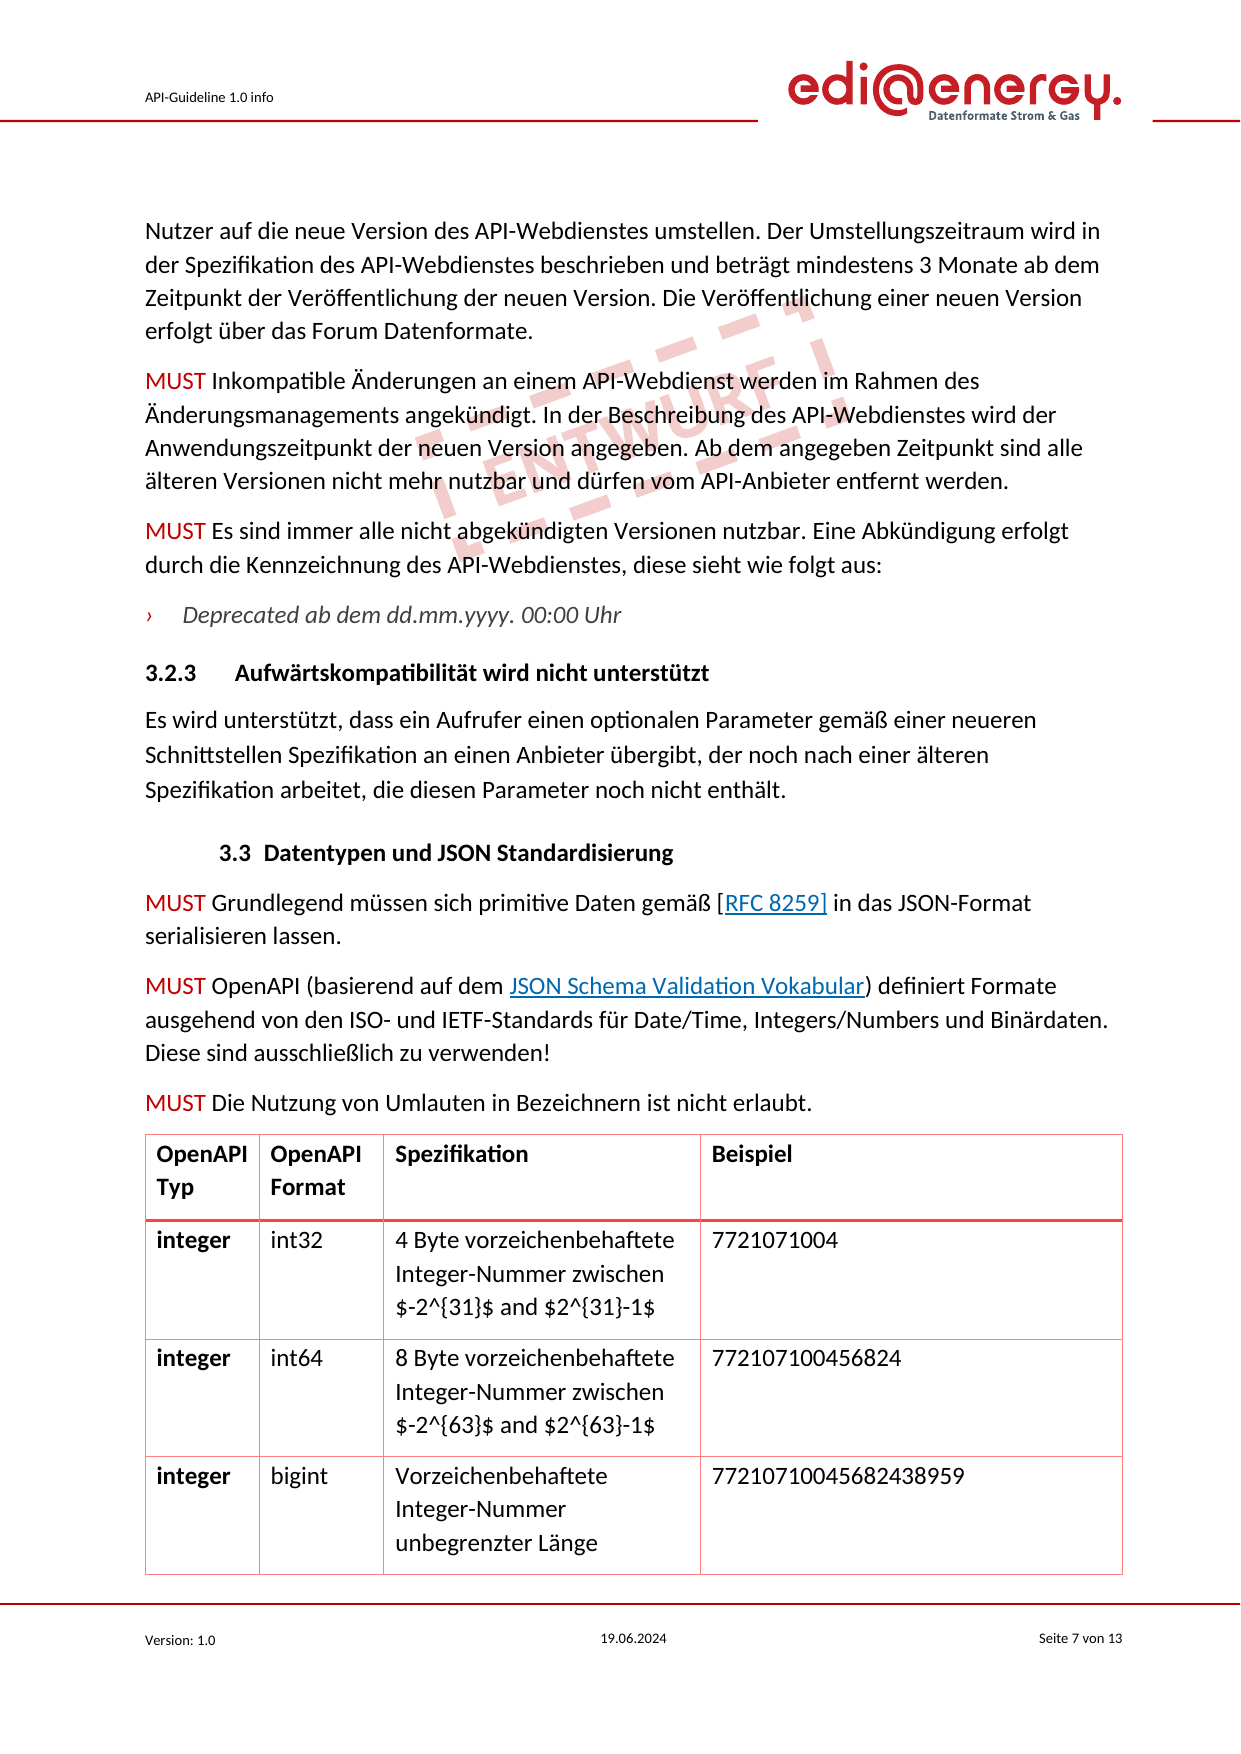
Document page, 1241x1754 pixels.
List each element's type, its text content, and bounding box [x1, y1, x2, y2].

table_cell 77210710045682438959 [701, 1457, 1122, 1574]
table_cell integer [146, 1457, 259, 1574]
text MUST Inkompatible Änderungen an einem API-Webdienst werden im Rahmen des Änderungsmanagements angekündigt. In der Beschreibung des API-Webdienstes wird der Anwendungszeitpunkt der neuen Version angegeben. Ab dem angegeben Zeitpunkt sind alle älteren Versionen nicht mehr nutzbar und dürfen vom API-Anbieter entfernt werden. [145, 363, 1122, 496]
text MUST Die Nutzung von Umlauten in Bezeichnern ist nicht erlaubt. [145, 1084, 1122, 1118]
table_cell 4 Byte vorzeichenbehaftete Integer-Nummer zwischen $-2^{31}$ and $2^{31}-1$ [384, 1222, 700, 1338]
table_header OpenAPI Typ [146, 1135, 259, 1219]
table_cell bigint [260, 1457, 383, 1574]
table_header OpenAPI Format [260, 1135, 383, 1219]
list Deprecated ab dem dd.mm.yyyy. 00:00 Uhr [145, 596, 1122, 629]
text MUST OpenAPI (basierend auf dem JSON Schema Validation Vokabular) definiert Formate ausgehend von den ISO- und IETF-Standards für Date/Time, Integers/Numbers und Binärdaten. Diese sind ausschließlich zu verwenden! [145, 968, 1122, 1068]
text Es wird unterstützt, dass ein Aufrufer einen optionalen Parameter gemäß einer neueren Schnittstellen Spezifikation an einen Anbieter übergibt, der noch nach einer älteren Spezifikation arbeitet, die diesen Parameter noch nicht enthält. [145, 704, 1122, 805]
text MUST Grundlegend müssen sich primitive Daten gemäß [RFC 8259] in das JSON-Format serialisieren lassen. [145, 884, 1122, 951]
subtitle Aufwärtskompatibilität wird nicht unterstützt [145, 654, 1122, 688]
table_cell 772107100456824 [701, 1340, 1122, 1456]
table_cell 7721071004 [701, 1222, 1122, 1338]
table_cell integer [146, 1340, 259, 1456]
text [145, 213, 1122, 346]
text MUST Es sind immer alle nicht abgekündigten Versionen nutzbar. Eine Abkündigung erfolgt durch die Kennzeichnung des API-Webdienstes, diese sieht wie folgt aus: [145, 513, 1122, 579]
table_header Beispiel [701, 1135, 1122, 1219]
table_cell 8 Byte vorzeichenbehaftete Integer-Nummer zwischen $-2^{63}$ and $2^{63}-1$ [384, 1340, 700, 1456]
table_header Spezifikation [384, 1135, 700, 1219]
table_cell int64 [260, 1340, 383, 1456]
subtitle Datentypen und JSON Standardisierung [219, 834, 1122, 868]
table_cell integer [146, 1222, 259, 1338]
table_cell Vorzeichenbehaftete Integer-Nummer unbegrenzter Länge [384, 1457, 700, 1574]
table_cell int32 [260, 1222, 383, 1338]
